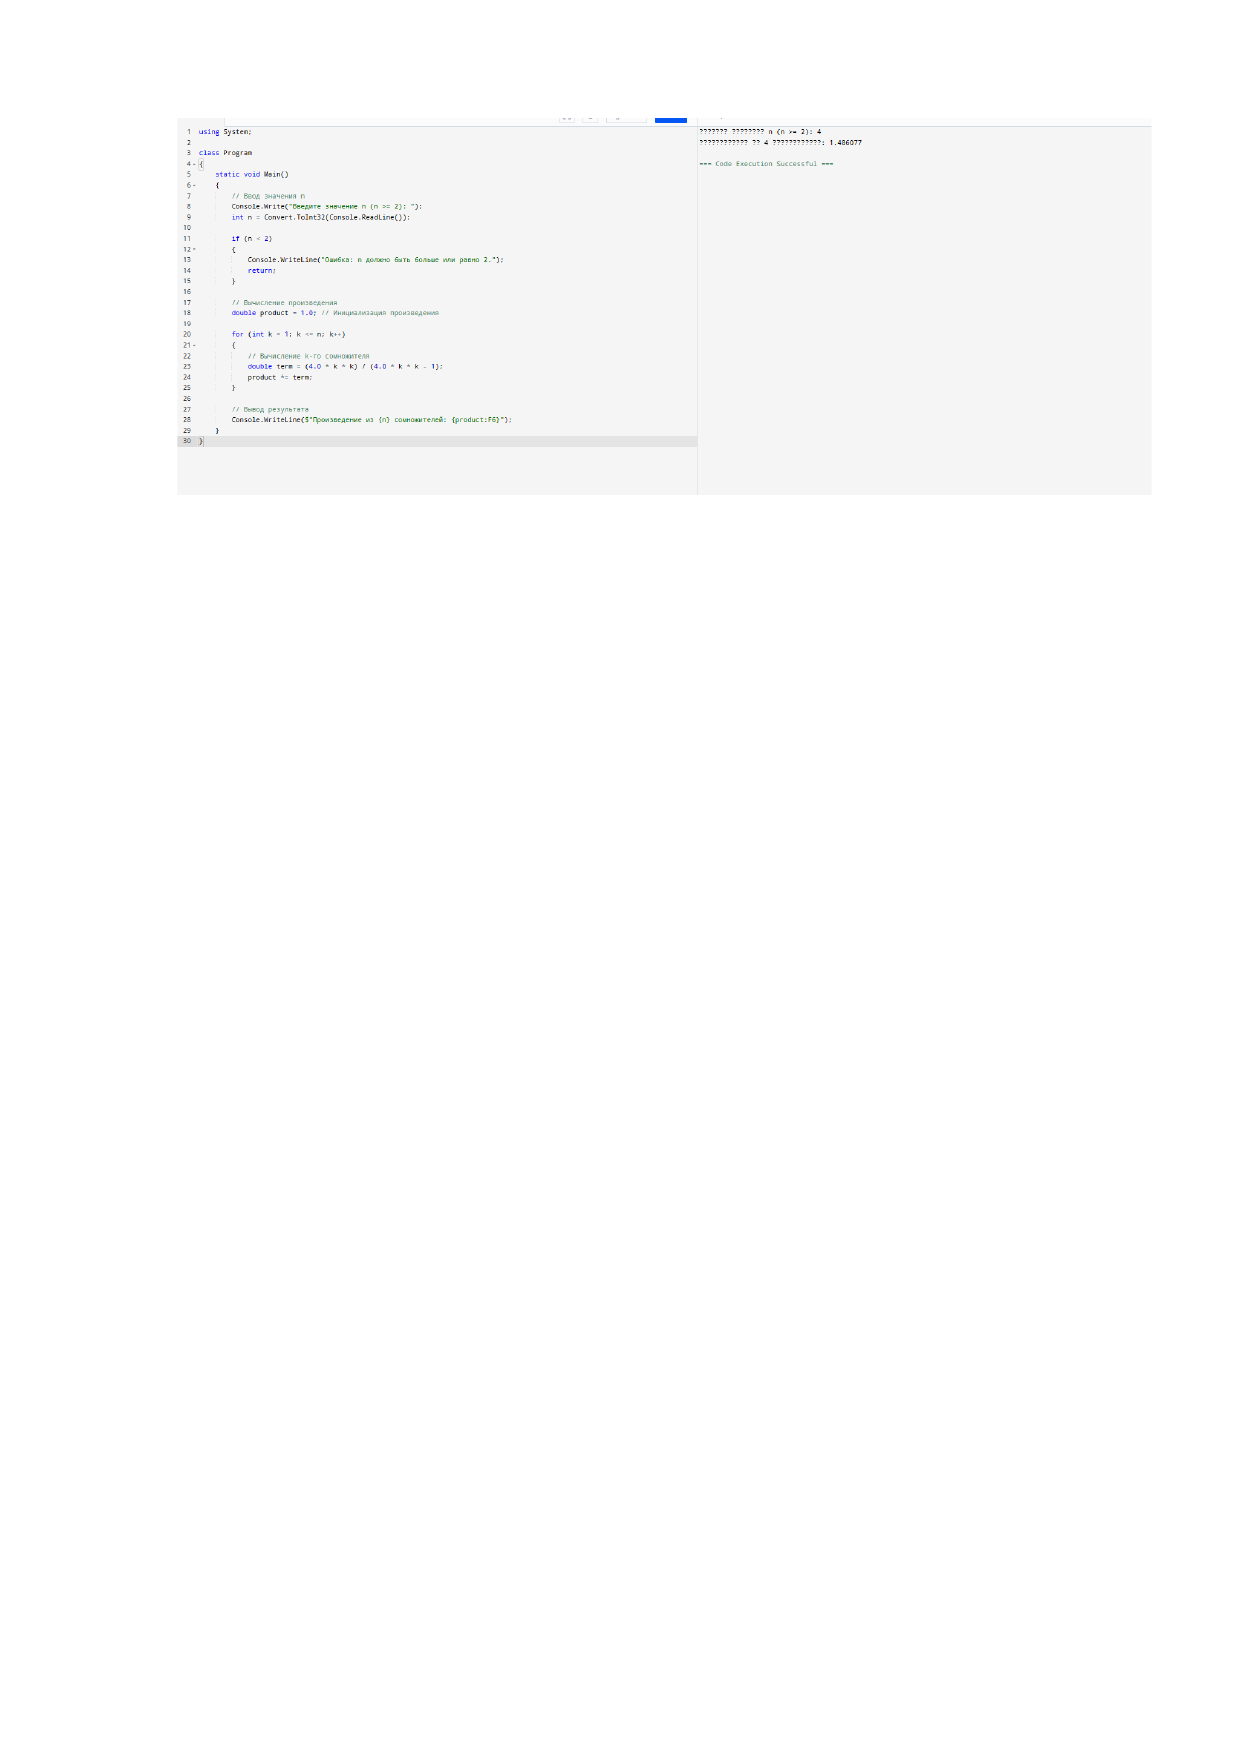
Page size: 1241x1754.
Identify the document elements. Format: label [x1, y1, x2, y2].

picture [177, 118, 1152, 495]
